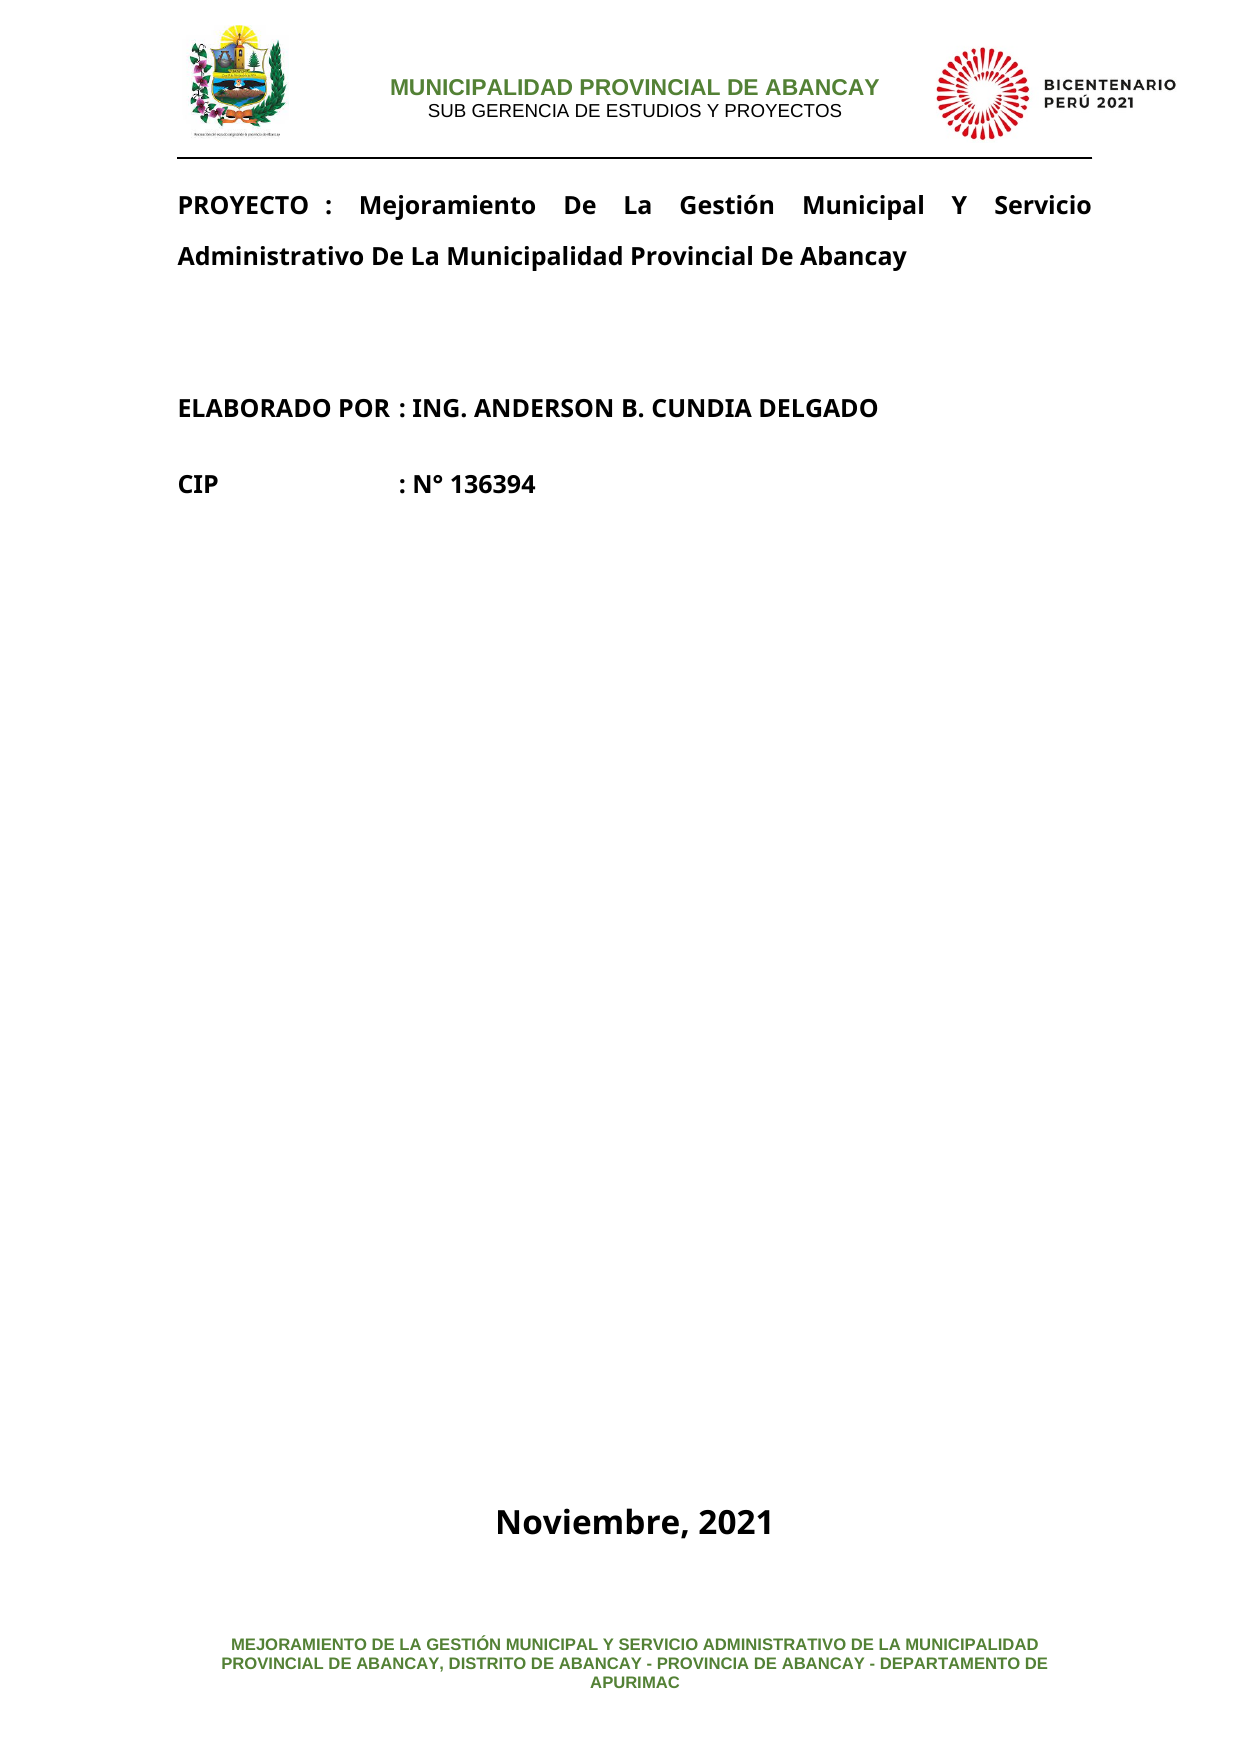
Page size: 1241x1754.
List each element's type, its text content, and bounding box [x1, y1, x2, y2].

text ELABORADO POR : ING. ANDERSON B. CUNDIA DELGADO [177, 390, 1092, 424]
picture [177, 25, 290, 141]
picture [928, 37, 1181, 143]
text PROYECTO : Mejoramiento De La Gestión Municipal Y Servicio Administrativo De La Municipalidad Provincial De Abancay [177, 187, 1092, 272]
text Noviembre, 2021 [177, 1499, 1092, 1544]
text CIP : N° 136394 [177, 466, 1092, 501]
